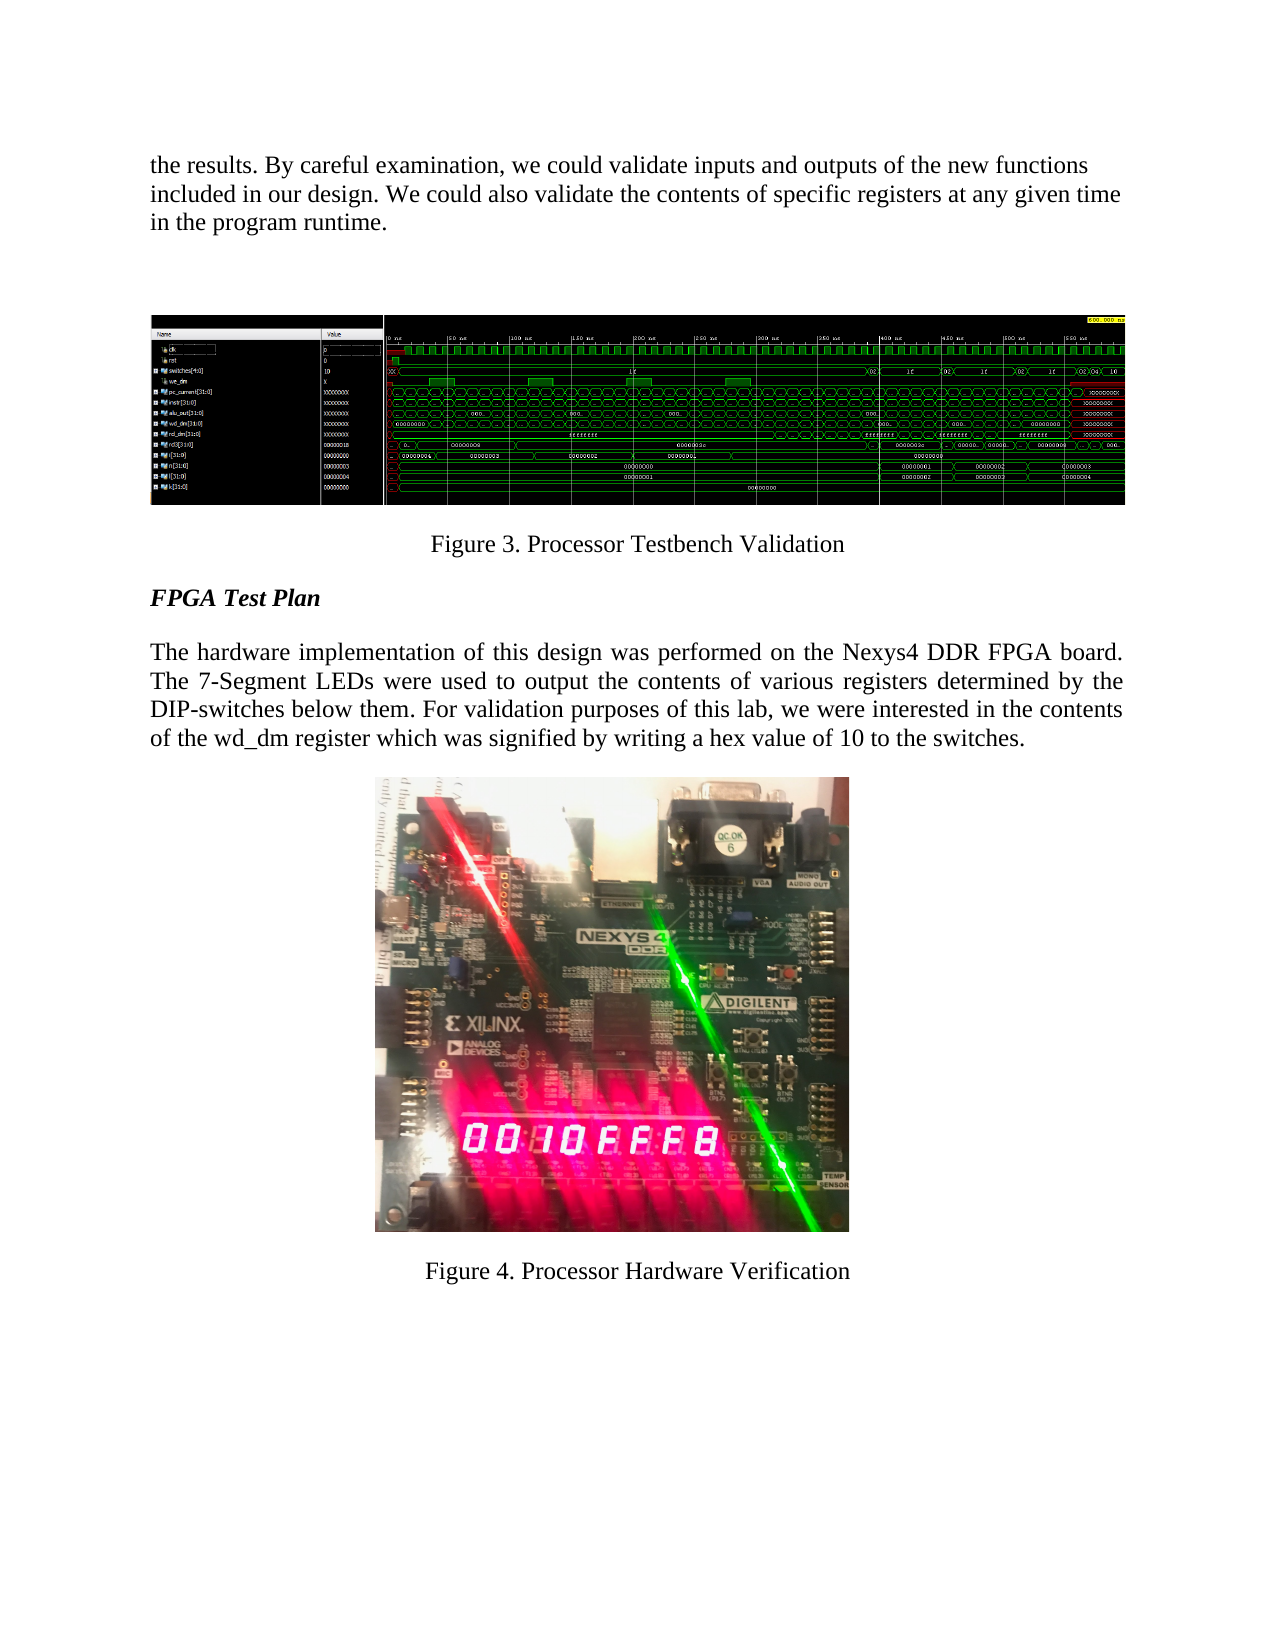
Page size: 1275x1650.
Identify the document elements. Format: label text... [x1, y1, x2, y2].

text Figure 3. Processor Testbench Validation [150, 529, 1125, 558]
picture [375, 777, 850, 1232]
picture [150, 315, 1125, 505]
text Figure 4. Processor Hardware Verification [150, 1256, 1125, 1285]
text FPGA Test Plan [150, 583, 1125, 612]
text The hardware implementation of this design was performed on the Nexys4 DDR FPGA board. The 7-Segment LEDs were used to output the contents of various registers determined by the DIP-switches below them. For validation purposes of this lab, we were interested in the contents of the wd_dm register which was signified by writing a hex value of 10 to the switches. [150, 637, 1125, 752]
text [150, 150, 1125, 236]
